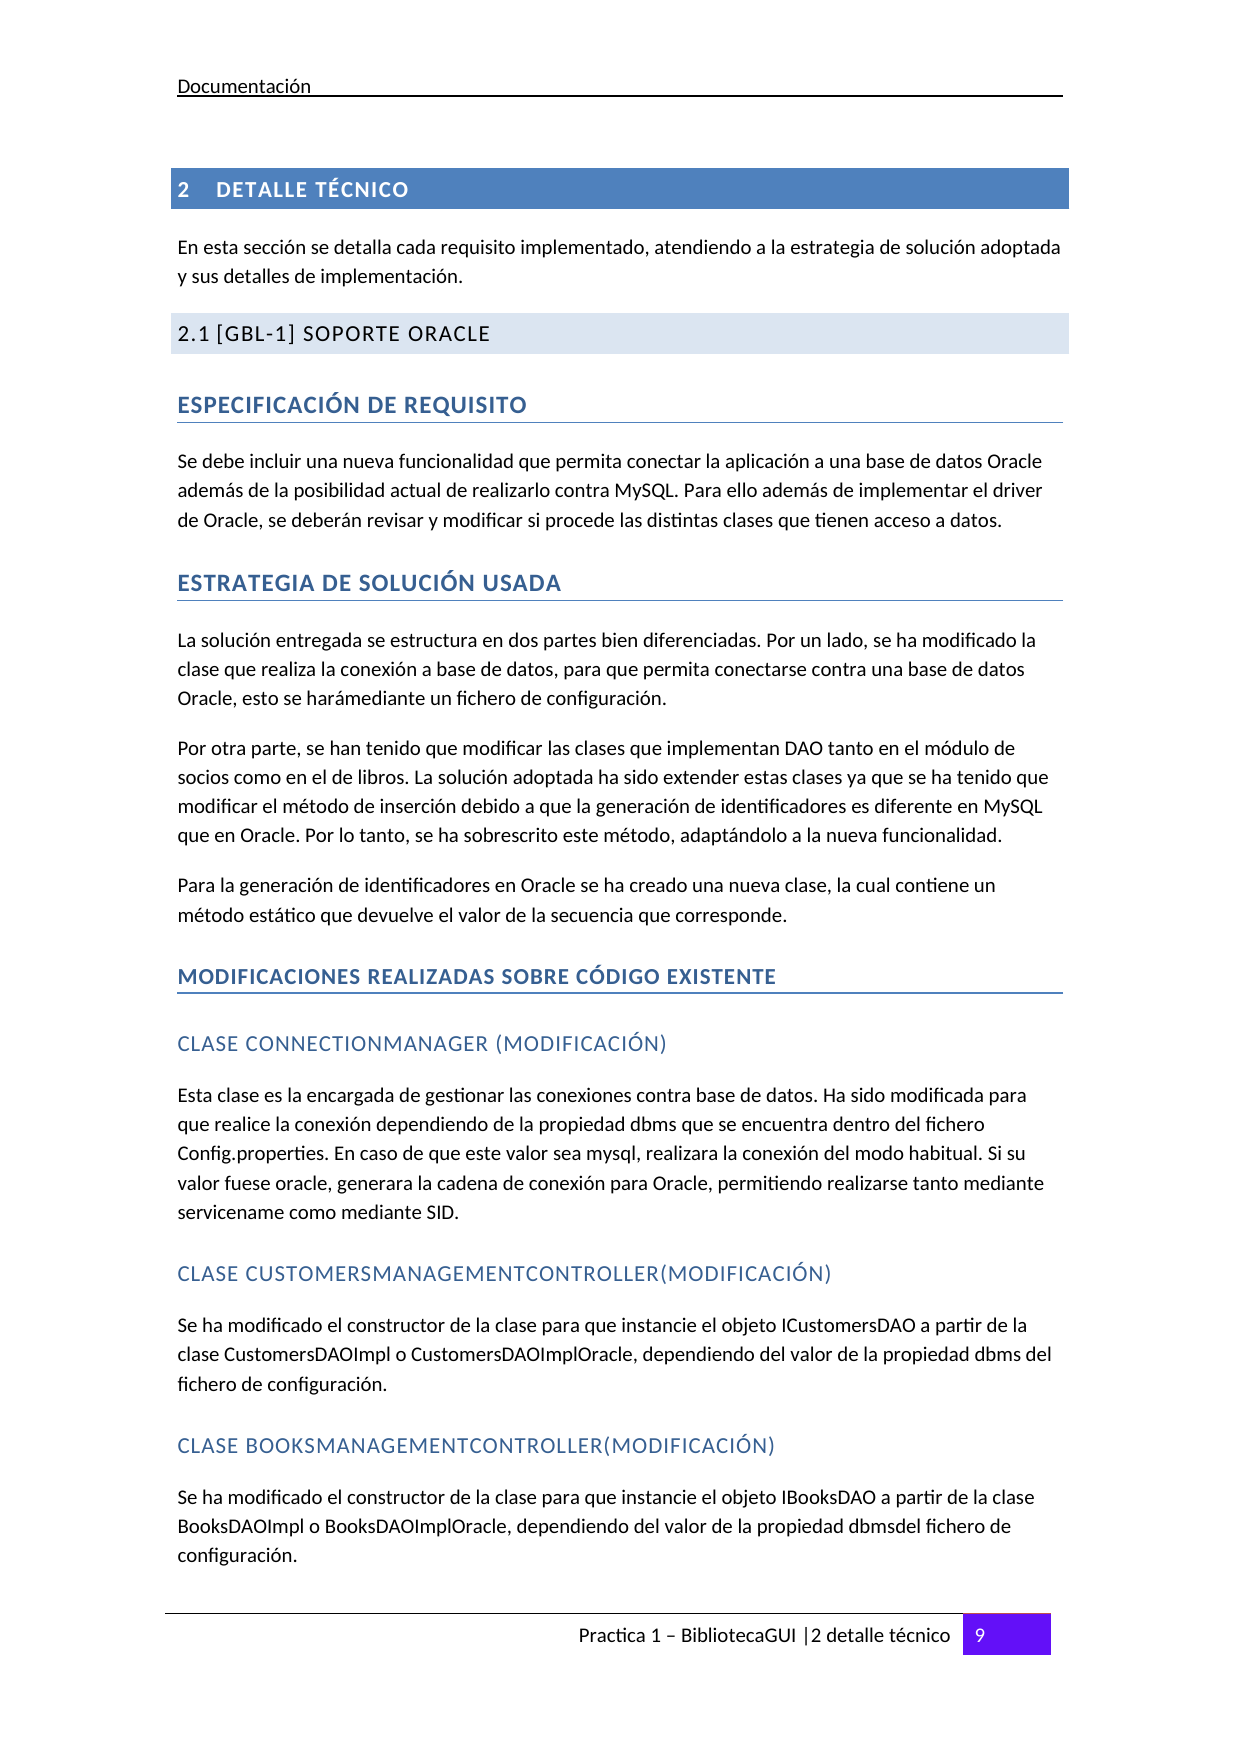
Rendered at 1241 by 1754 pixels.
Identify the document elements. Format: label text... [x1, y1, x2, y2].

subtitle Modificaciones realizadas sobre código existente [177, 962, 1063, 992]
text En esta sección se detalla cada requisito implementado, atendiendo a la estrategia de solución adoptada y sus detalles de implementación. [177, 234, 1063, 288]
subtitle Clase BooksManagementController(modificación) [177, 1431, 1063, 1459]
text Se debe incluir una nueva funcionalidad que permita conectar la aplicación a una base de datos Oracle además de la posibilidad actual de realizarlo contra MySQL. Para ello además de implementar el driver de Oracle, se deberán revisar y modificar si procede las distintas clases que tienen acceso a datos. [177, 448, 1063, 532]
subtitle Estrategia de solución usada [177, 567, 1063, 600]
subtitle Clase ConnectionManager (modificación) [177, 1029, 1063, 1057]
subtitle Clase CustomersManagementController(modificación) [177, 1259, 1063, 1287]
subtitle detalle técnico [177, 175, 1063, 203]
text Esta clase es la encargada de gestionar las conexiones contra base de datos. Ha sido modificada para que realice la conexión dependiendo de la propiedad dbms que se encuentra dentro del fichero Config.properties. En caso de que este valor sea mysql, realizara la conexión del modo habitual. Si su valor fuese oracle, generara la cadena de conexión para Oracle, permitiendo realizarse tanto mediante servicename como mediante SID. [177, 1082, 1063, 1224]
text Por otra parte, se han tenido que modificar las clases que implementan DAO tanto en el módulo de socios como en el de libros. La solución adoptada ha sido extender estas clases ya que se ha tenido que modificar el método de inserción debido a que la generación de identificadores es diferente en MySQL que en Oracle. Por lo tanto, se ha sobrescrito este método, adaptándolo a la nueva funcionalidad. [177, 735, 1063, 848]
text Se ha modificado el constructor de la clase para que instancie el objeto ICustomersDAO a partir de la clase CustomersDAOImpl o CustomersDAOImplOracle, dependiendo del valor de la propiedad dbms del fichero de configuración. [177, 1312, 1063, 1396]
text Se ha modificado el constructor de la clase para que instancie el objeto IBooksDAO a partir de la clase BooksDAOImpl o BooksDAOImplOracle, dependiendo del valor de la propiedad dbmsdel fichero de configuración. [177, 1484, 1063, 1568]
text Para la generación de identificadores en Oracle se ha creado una nueva clase, la cual contiene un método estático que devuelve el valor de la secuencia que corresponde. [177, 873, 1063, 927]
text La solución entregada se estructura en dos partes bien diferenciadas. Por un lado, se ha modificado la clase que realiza la conexión a base de datos, para que permita conectarse contra una base de datos Oracle, esto se harámediante un fichero de configuración. [177, 627, 1063, 711]
subtitle [GBL-1] Soporte Oracle [177, 319, 1063, 347]
subtitle Especificación de requisito [177, 389, 1063, 422]
